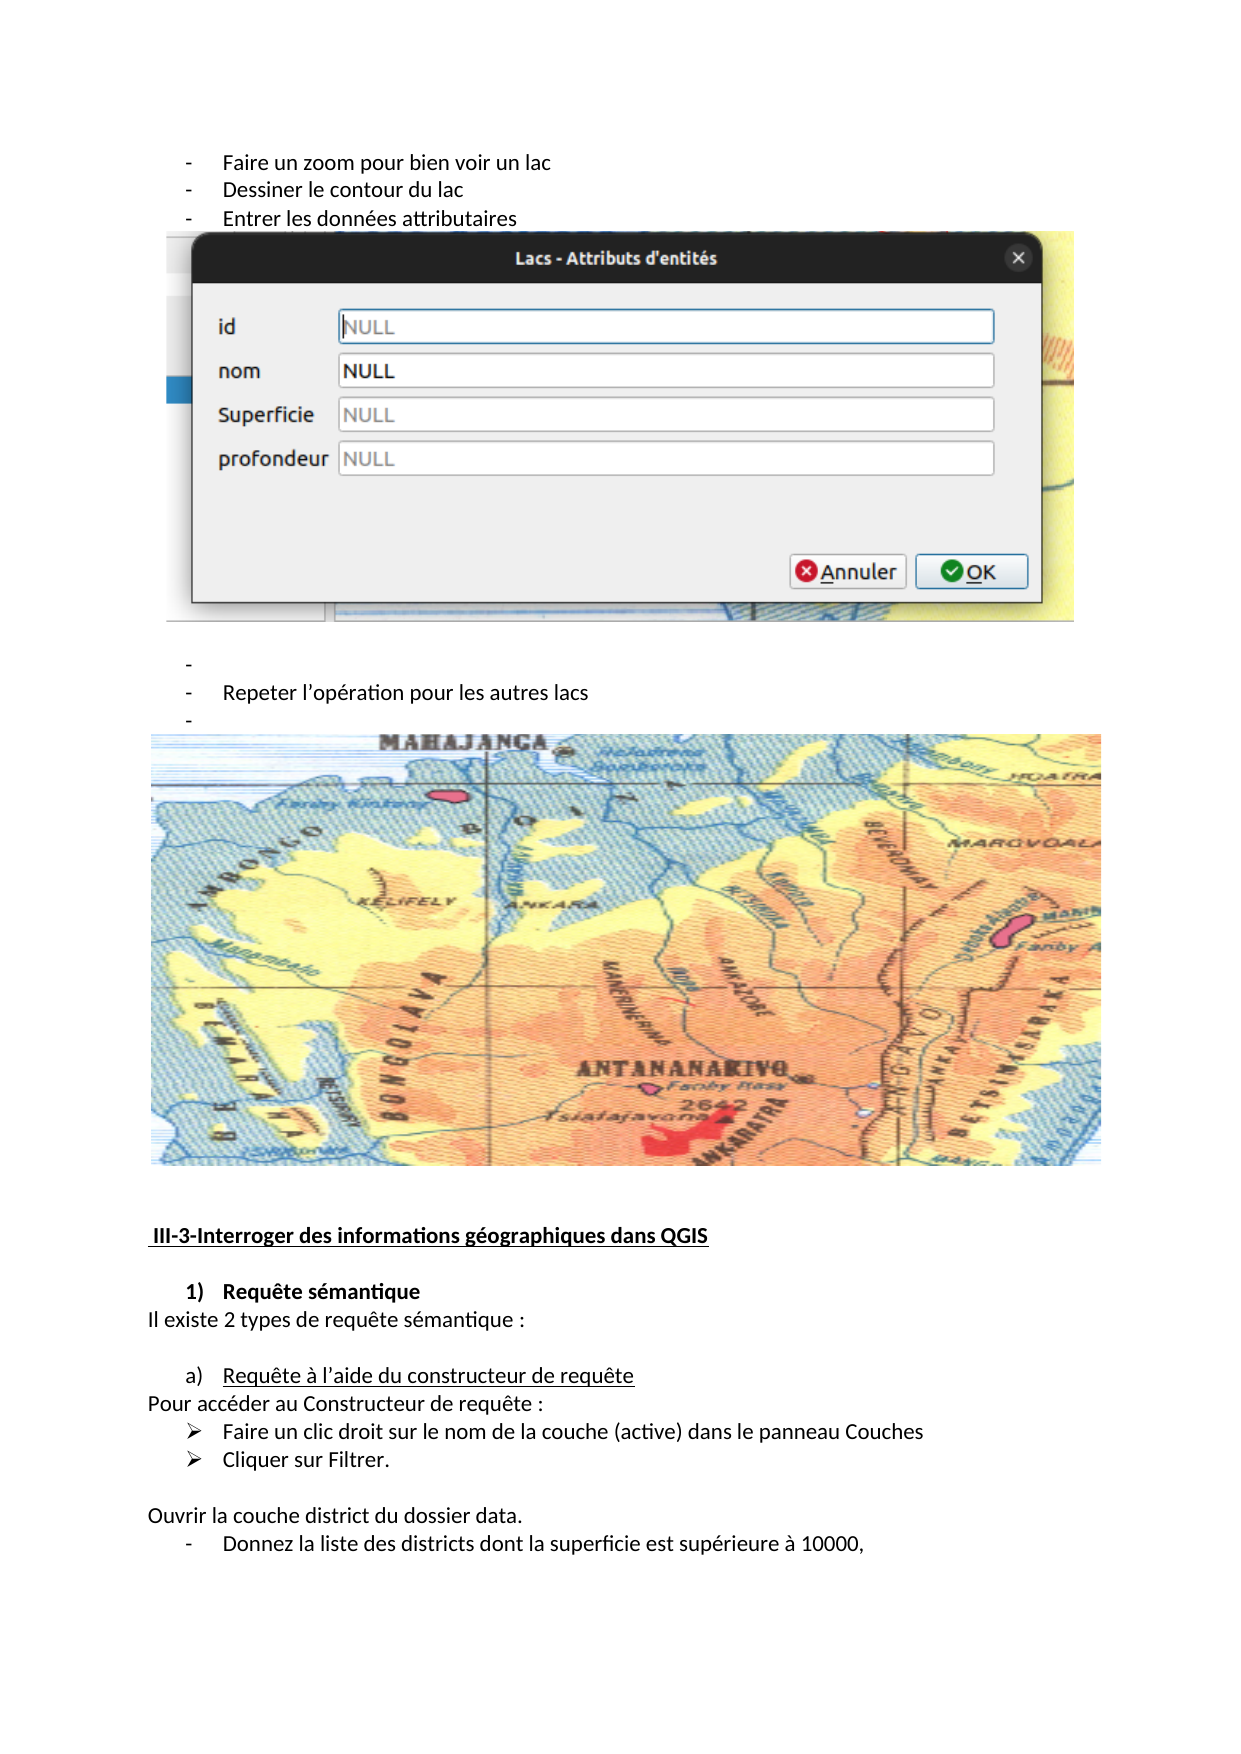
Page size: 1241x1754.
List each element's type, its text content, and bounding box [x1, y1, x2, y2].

list Entrer les données attributaires [185, 204, 1093, 232]
text Il existe 2 types de requête sémantique : [148, 1305, 1093, 1333]
list Requête sémantique [185, 1277, 1093, 1305]
picture [151, 734, 1102, 1166]
list Requête à l’aide du constructeur de requête [185, 1361, 1093, 1389]
list Dessiner le contour du lac [185, 176, 1093, 204]
list Donnez la liste des districts dont la superficie est supérieure à 10000, [185, 1529, 1093, 1558]
picture [166, 231, 1074, 622]
list Repeter l’opération pour les autres lacs [185, 678, 1093, 706]
text III-3-Interroger des informations géographiques dans QGIS [148, 1221, 1093, 1249]
list Faire un clic droit sur le nom de la couche (active) dans le panneau Couches [185, 1417, 1093, 1446]
text Pour accéder au Constructeur de requête : [148, 1389, 1093, 1417]
text Ouvrir la couche district du dossier data. [148, 1502, 1093, 1529]
list Faire un zoom pour bien voir un lac [185, 148, 1093, 176]
list Cliquer sur Filtrer. [185, 1446, 1093, 1473]
